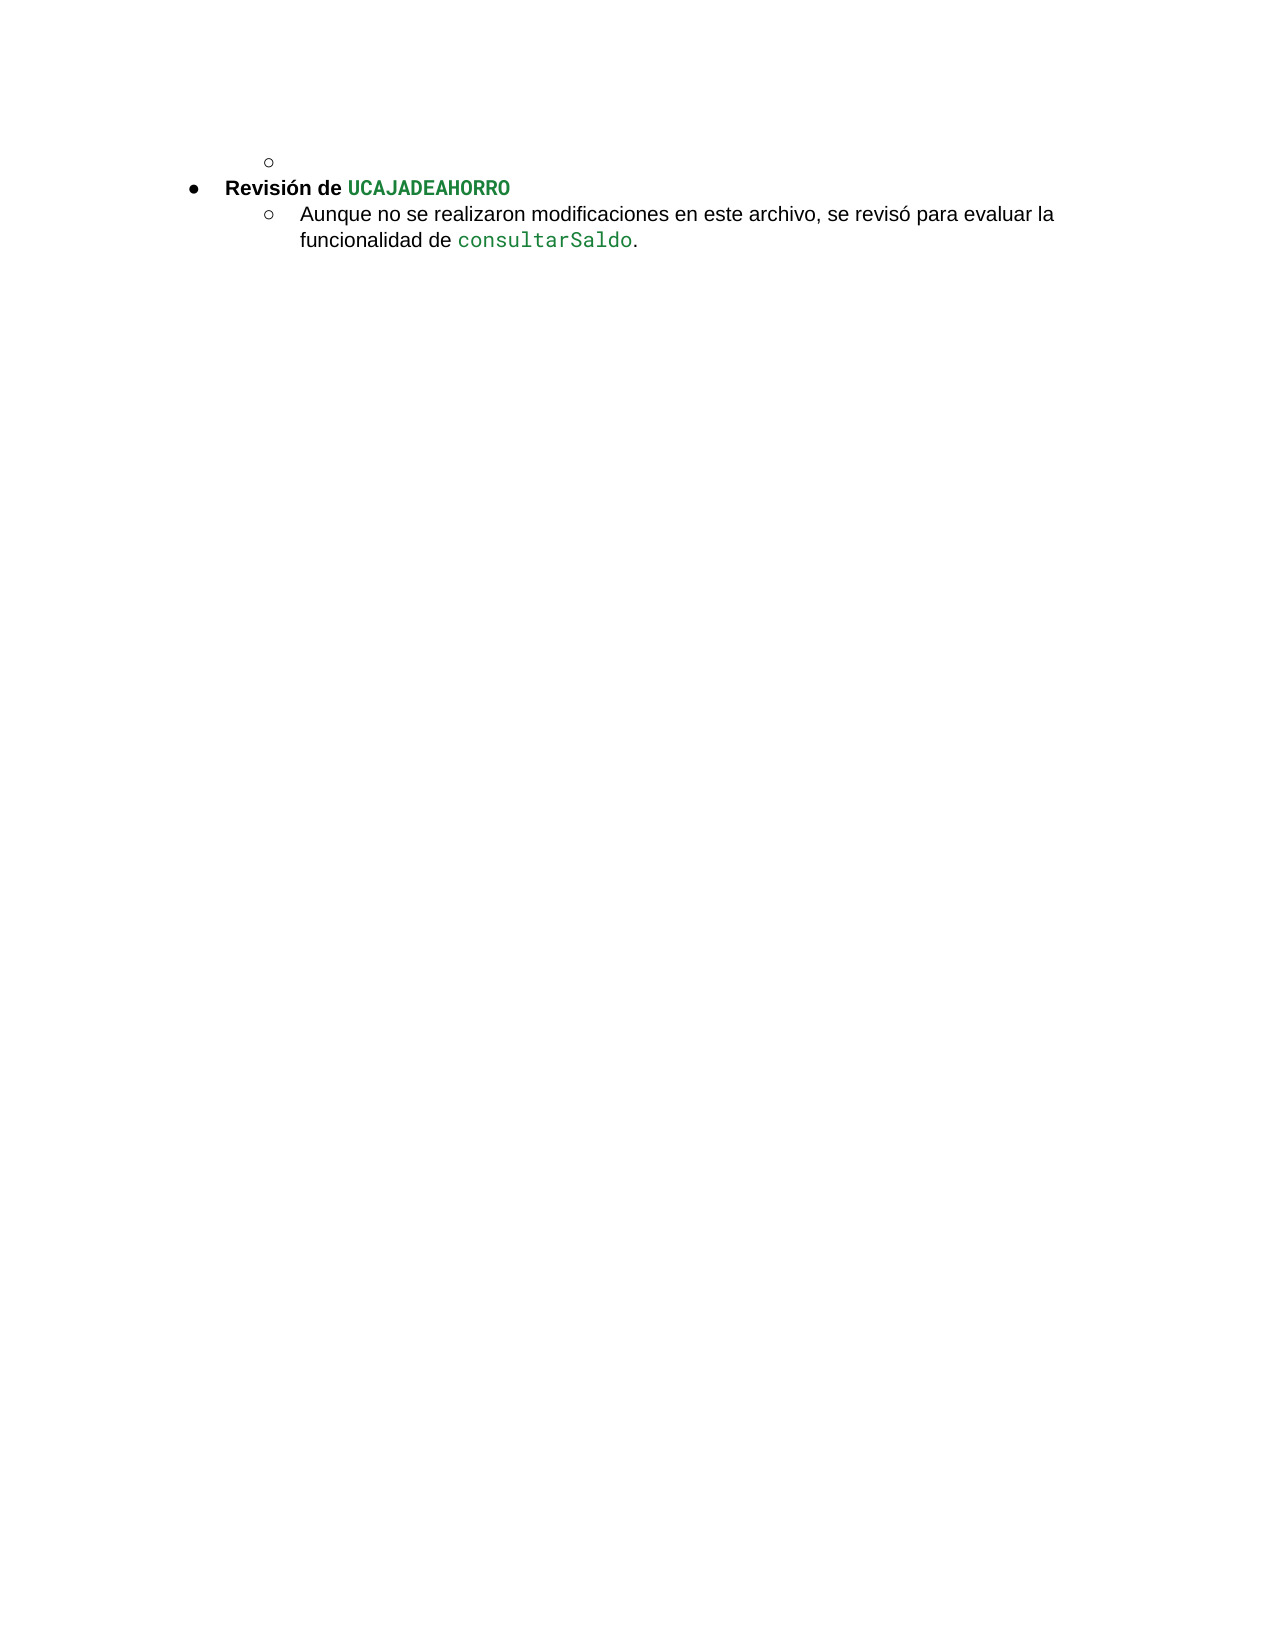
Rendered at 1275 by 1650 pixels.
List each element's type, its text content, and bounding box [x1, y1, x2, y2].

list Revisión de UCAJADEAHORRO [187, 174, 1125, 201]
list Aunque no se realizaron modificaciones en este archivo, se revisó para evaluar la funcionalidad de consultarSaldo. [262, 201, 1125, 253]
